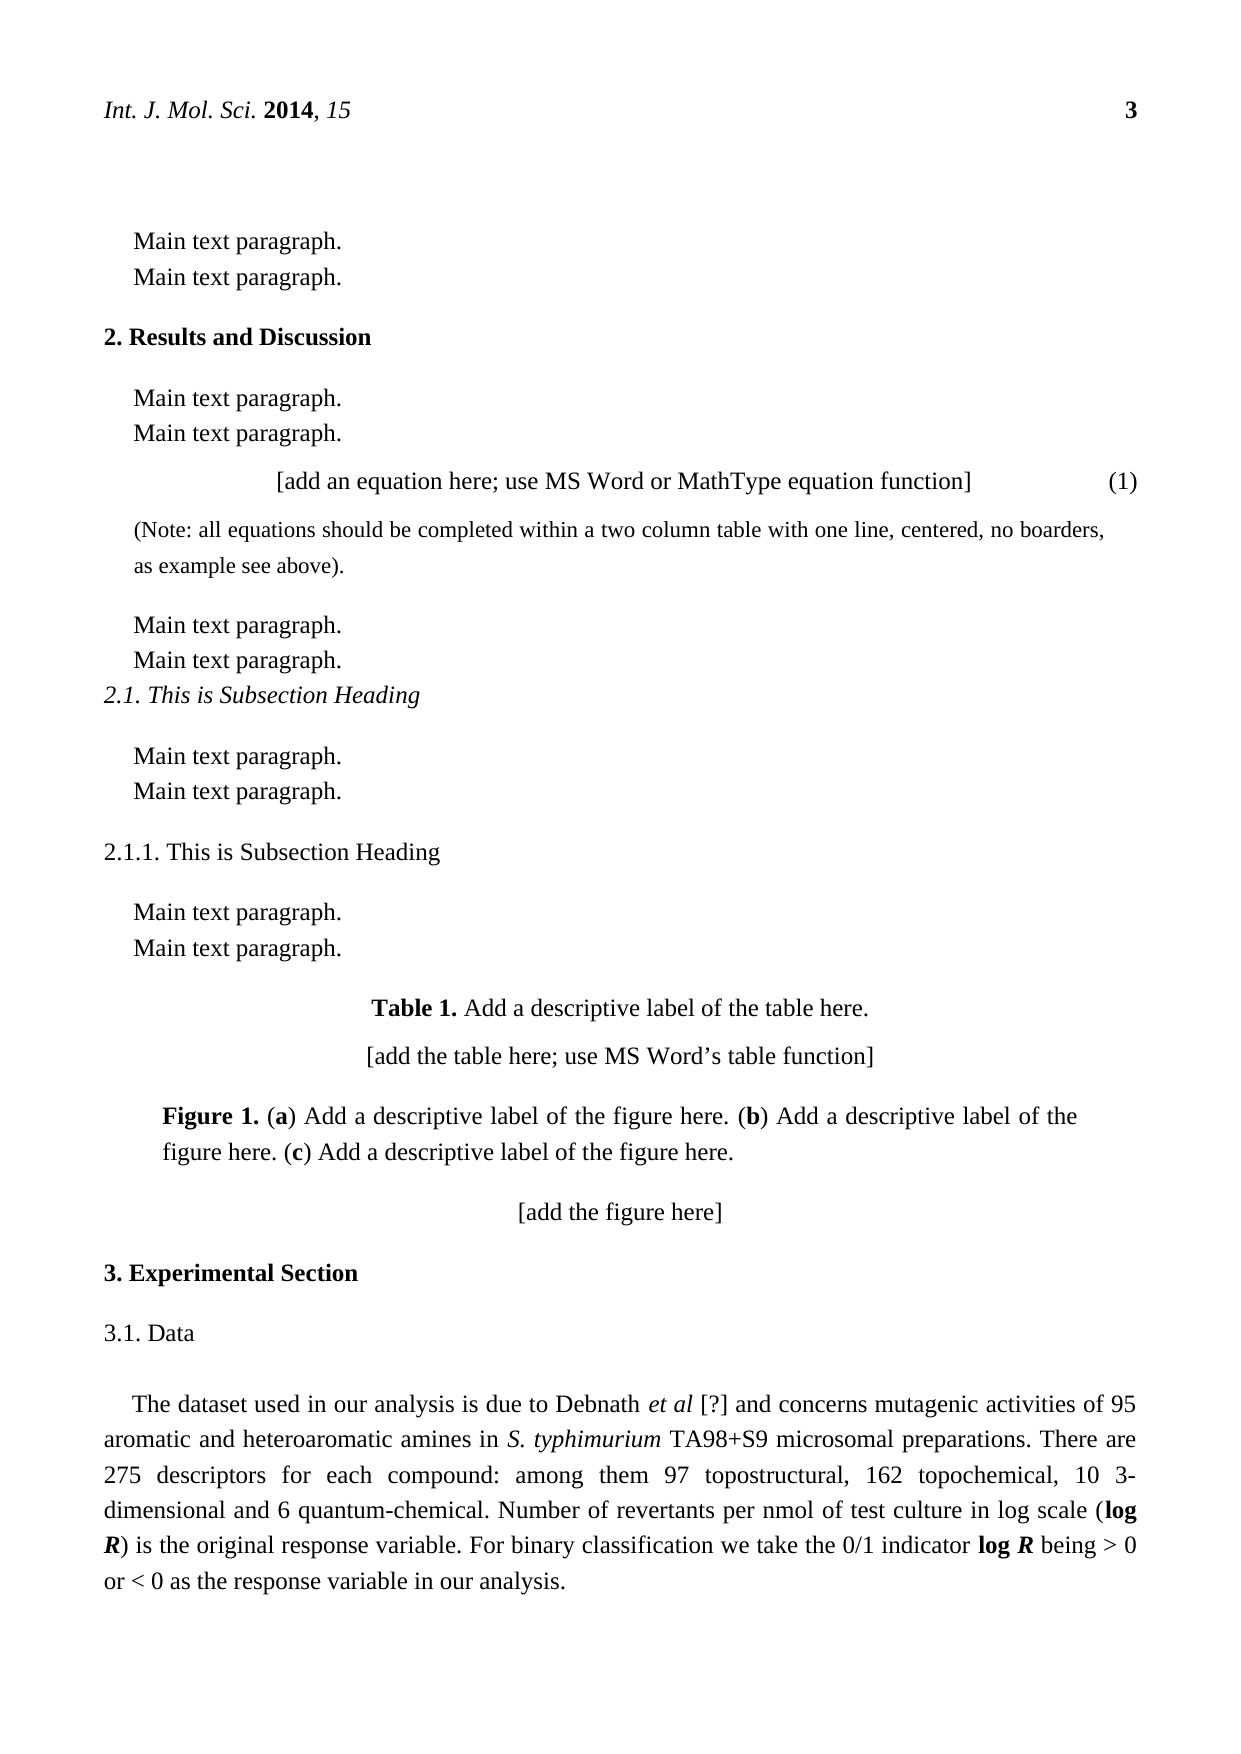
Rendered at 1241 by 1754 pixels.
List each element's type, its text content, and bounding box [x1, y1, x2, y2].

text Main text paragraph. [103, 255, 1137, 291]
text Main text paragraph. [103, 891, 1137, 926]
text Main text paragraph. [103, 220, 1137, 255]
text Main text paragraph. [103, 638, 1137, 674]
text Main text paragraph. [103, 376, 1137, 411]
text [add the table here; use MS Word’s table function] [103, 1034, 1137, 1070]
table_header [add an equation here; use MS Word or MathType equation function] [96, 447, 1078, 507]
text 3.1. Data [103, 1311, 1137, 1347]
text Main text paragraph. [103, 603, 1137, 638]
text Main text paragraph. [103, 411, 1137, 447]
text Main text paragraph. [103, 734, 1137, 770]
text [add the figure here] [103, 1191, 1137, 1226]
text The dataset used in our analysis is due to Debnath et al [?] and concerns mutagenic activities of 95 aromatic and heteroaromatic amines in S. typhimurium TA98+S9 microsomal preparations. There are 275 descriptors for each compound: among them 97 topostructural, 162 topochemical, 10 3-dimensional and 6 quantum-chemical. Number of revertants per nmol of test culture in log scale (log R) is the original response variable. For binary classification we take the 0/1 indicator log R being > 0 or < 0 as the response variable in our analysis. [103, 1382, 1137, 1595]
table_header (1) [1078, 447, 1145, 507]
text 2. Results and Discussion [103, 316, 1137, 351]
text 2.1. This is Subsection Heading [103, 674, 1137, 709]
text Table 1. Add a descriptive label of the table here. [103, 986, 1137, 1022]
text 2.1.1. This is Subsection Heading [103, 830, 1137, 866]
text 3. Experimental Section [103, 1251, 1137, 1286]
text (Note: all equations should be completed within a two column table with one line, centered, no boarders, as example see above). [133, 507, 1107, 578]
text Main text paragraph. [103, 770, 1137, 805]
text Figure 1. (a) Add a descriptive label of the figure here. (b) Add a descriptive label of the figure here. (c) Add a descriptive label of the figure here. [162, 1095, 1078, 1166]
text Main text paragraph. [103, 926, 1137, 961]
